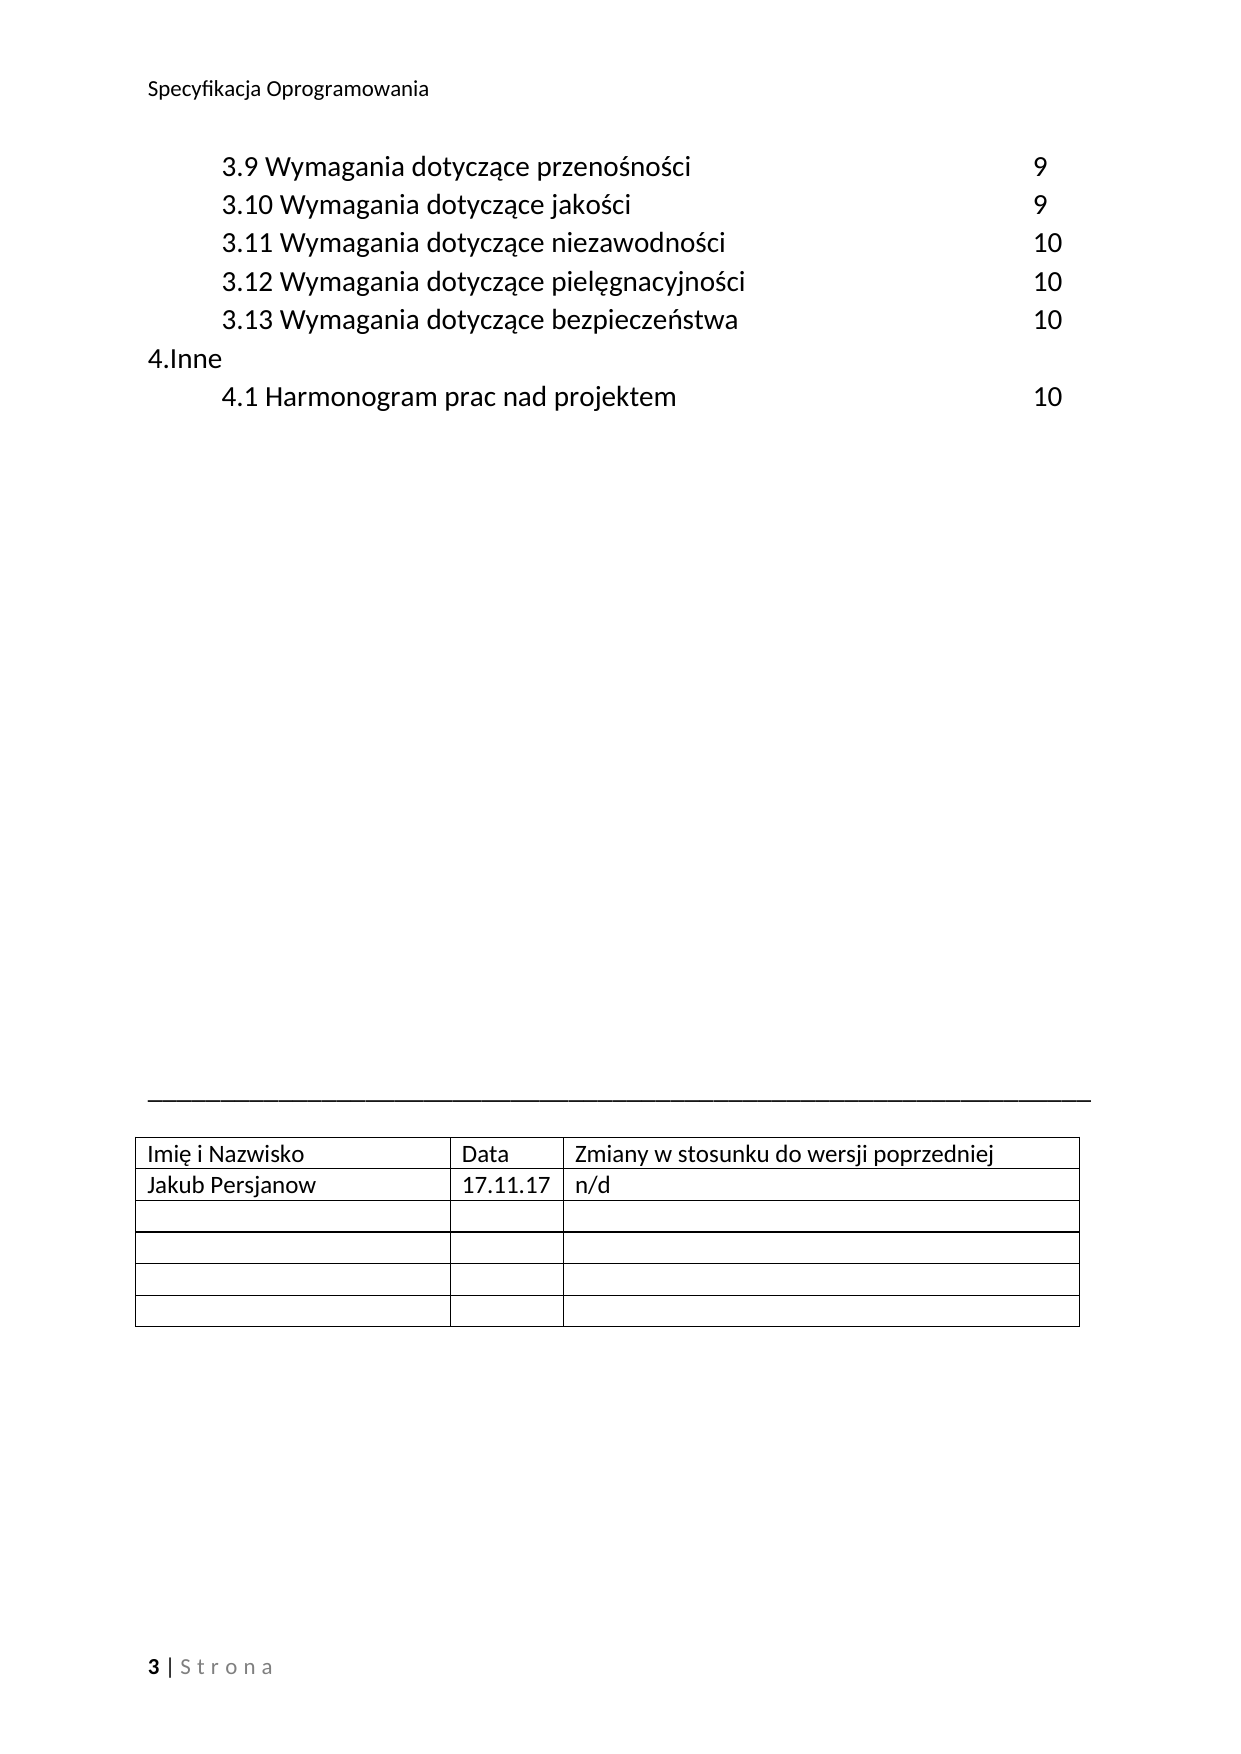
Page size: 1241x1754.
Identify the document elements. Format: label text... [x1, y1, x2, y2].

table_cell [136, 1264, 450, 1294]
table_cell [451, 1296, 563, 1326]
table_cell [136, 1201, 450, 1231]
text 3.9 Wymagania dotyczące przenośności 9 [148, 148, 1093, 183]
table_cell [564, 1201, 1079, 1231]
table_cell n/d [564, 1169, 1079, 1200]
table_cell [451, 1233, 563, 1263]
text 3.13 Wymagania dotyczące bezpieczeństwa 10 [148, 301, 1093, 337]
table_cell Jakub Persjanow [136, 1169, 450, 1200]
table_cell 17.11.17 [451, 1169, 563, 1200]
text 3.11 Wymagania dotyczące niezawodności 10 [148, 224, 1093, 260]
text 4.1 Harmonogram prac nad projektem 10 [148, 378, 1093, 414]
table_header Data [451, 1138, 563, 1168]
table_cell [136, 1296, 450, 1326]
table_cell [564, 1233, 1079, 1263]
text _________________________________________________________________ [148, 1070, 1093, 1106]
table_header Zmiany w stosunku do wersji poprzedniej [564, 1138, 1079, 1168]
table_cell [451, 1264, 563, 1294]
table_cell [564, 1296, 1079, 1326]
text 4.Inne [148, 340, 1093, 375]
table_cell [136, 1233, 450, 1263]
table_cell [451, 1201, 563, 1231]
table_cell [564, 1264, 1079, 1294]
table_header Imię i Nazwisko [136, 1138, 450, 1168]
text 3.10 Wymagania dotyczące jakości 9 [148, 186, 1093, 222]
text 3.12 Wymagania dotyczące pielęgnacyjności 10 [148, 263, 1093, 298]
